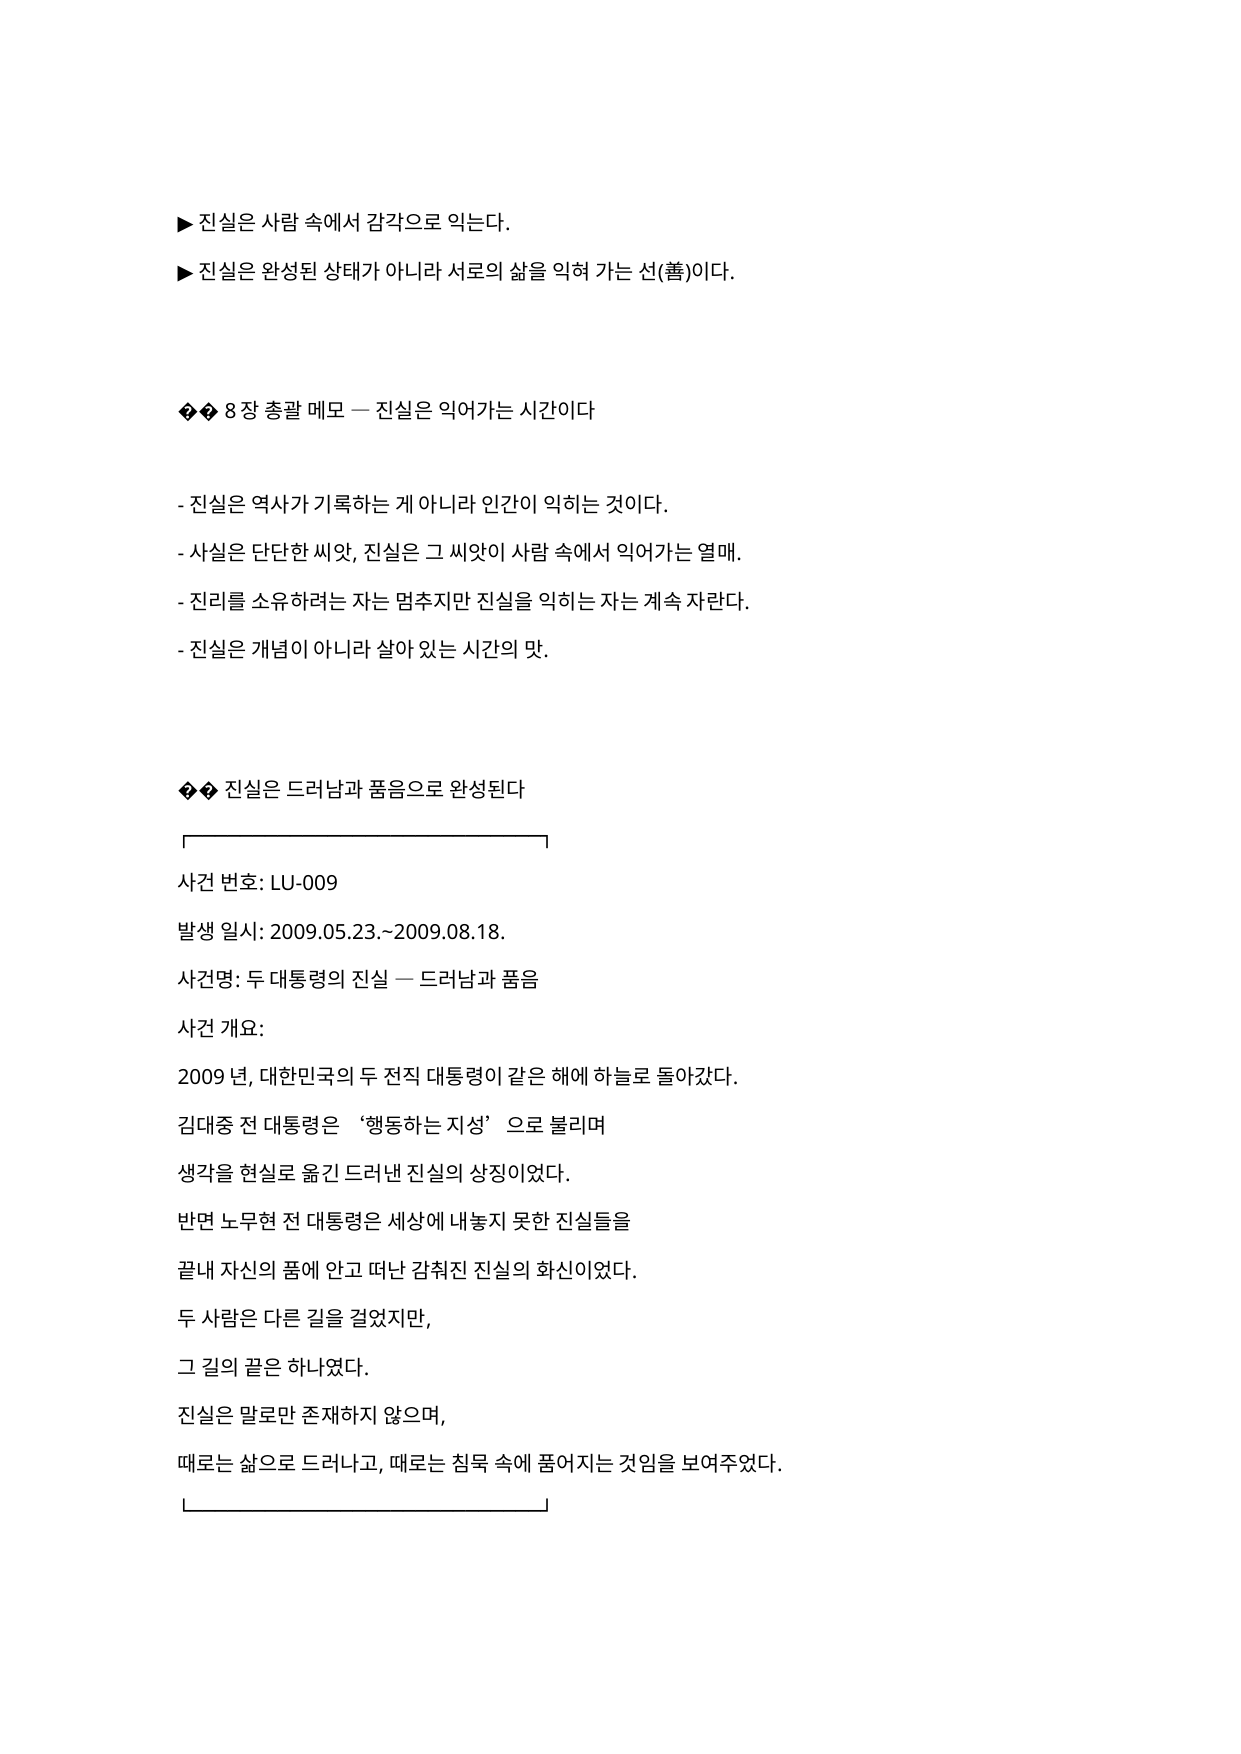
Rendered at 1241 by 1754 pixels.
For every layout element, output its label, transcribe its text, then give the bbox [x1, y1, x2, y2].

text 때로는 삶으로 드러나고, 때로는 침묵 속에 품어지는 것임을 보여주었다. [177, 1448, 1063, 1478]
text - 진실은 개념이 아니라 살아 있는 시간의 맛. [177, 633, 1063, 664]
text - 사실은 단단한 씨앗, 진실은 그 씨앗이 사람 속에서 익어가는 열매. [177, 537, 1063, 567]
text �� 진실은 드러남과 품음으로 완성된다 [177, 773, 1063, 803]
text 진실은 말로만 존재하지 않으며, [177, 1399, 1063, 1429]
text 끝내 자신의 품에 안고 떠난 감춰진 진실의 화신이었다. [177, 1254, 1063, 1284]
text └────────────────────────────┘ [177, 1496, 1063, 1524]
text �� 8장 총괄 메모 — 진실은 익어가는 시간이다 [177, 394, 1063, 425]
text - 진리를 소유하려는 자는 멈추지만 진실을 익히는 자는 계속 자란다. [177, 585, 1063, 615]
text - 진실은 역사가 기록하는 게 아니라 인간이 익히는 것이다. [177, 488, 1063, 518]
text 김대중 전 대통령은 ‘행동하는 지성’으로 불리며 [177, 1109, 1063, 1139]
text 2009년, 대한민국의 두 전직 대통령이 같은 해에 하늘로 돌아갔다. [177, 1060, 1063, 1091]
text 사건 번호: LU-009 [177, 867, 1063, 897]
text 그 길의 끝은 하나였다. [177, 1351, 1063, 1381]
text ┌────────────────────────────┐ [177, 821, 1063, 850]
text 생각을 현실로 옮긴 드러낸 진실의 상징이었다. [177, 1157, 1063, 1187]
text 반면 노무현 전 대통령은 세상에 내놓지 못한 진실들을 [177, 1206, 1063, 1236]
text ▶ 진실은 완성된 상태가 아니라 서로의 삶을 익혀 가는 선(善)이다. [177, 255, 1063, 285]
text 사건명: 두 대통령의 진실 — 드러남과 품음 [177, 963, 1063, 994]
text 발생 일시: 2009.05.23.~2009.08.18. [177, 915, 1063, 945]
text 사건 개요: [177, 1012, 1063, 1042]
text 두 사람은 다른 길을 걸었지만, [177, 1302, 1063, 1333]
text ▶ 진실은 사람 속에서 감각으로 익는다. [177, 207, 1063, 237]
